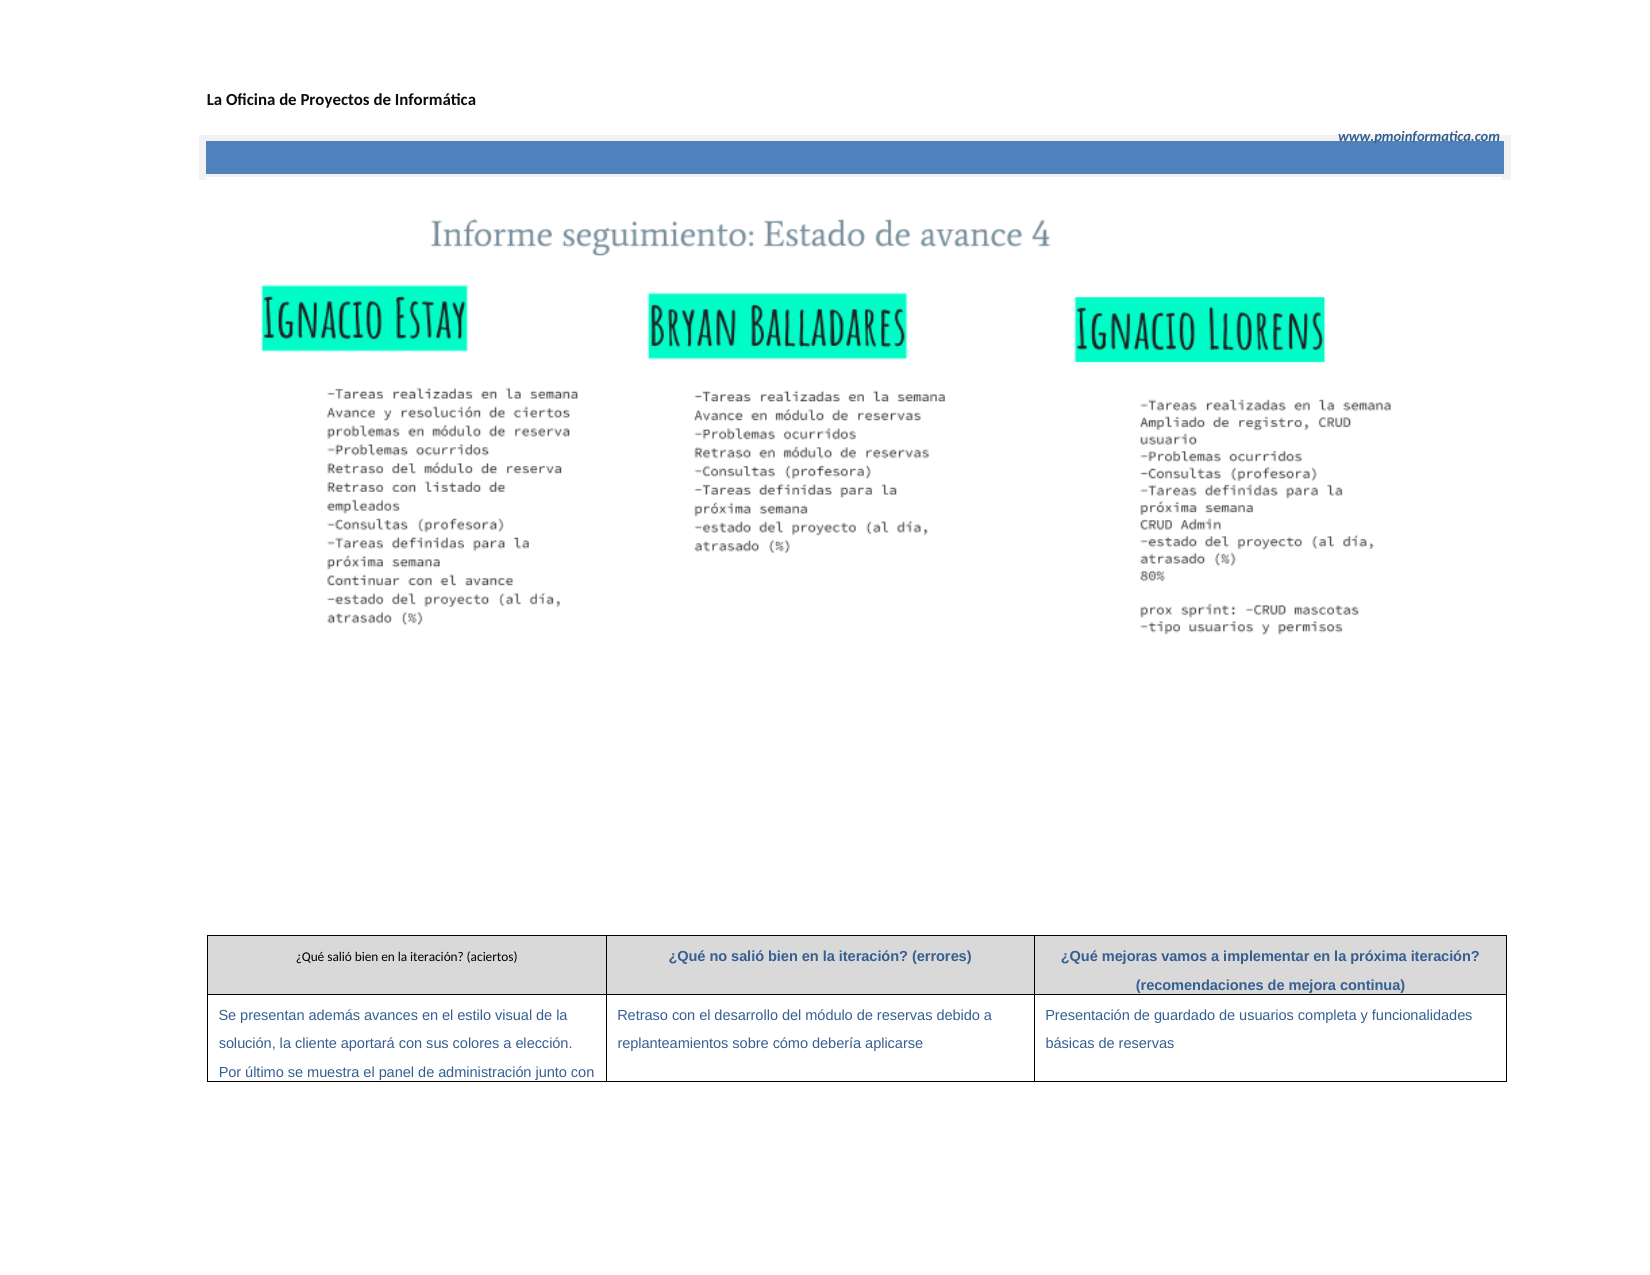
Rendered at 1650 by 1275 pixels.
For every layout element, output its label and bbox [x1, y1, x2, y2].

picture [206, 177, 1503, 907]
